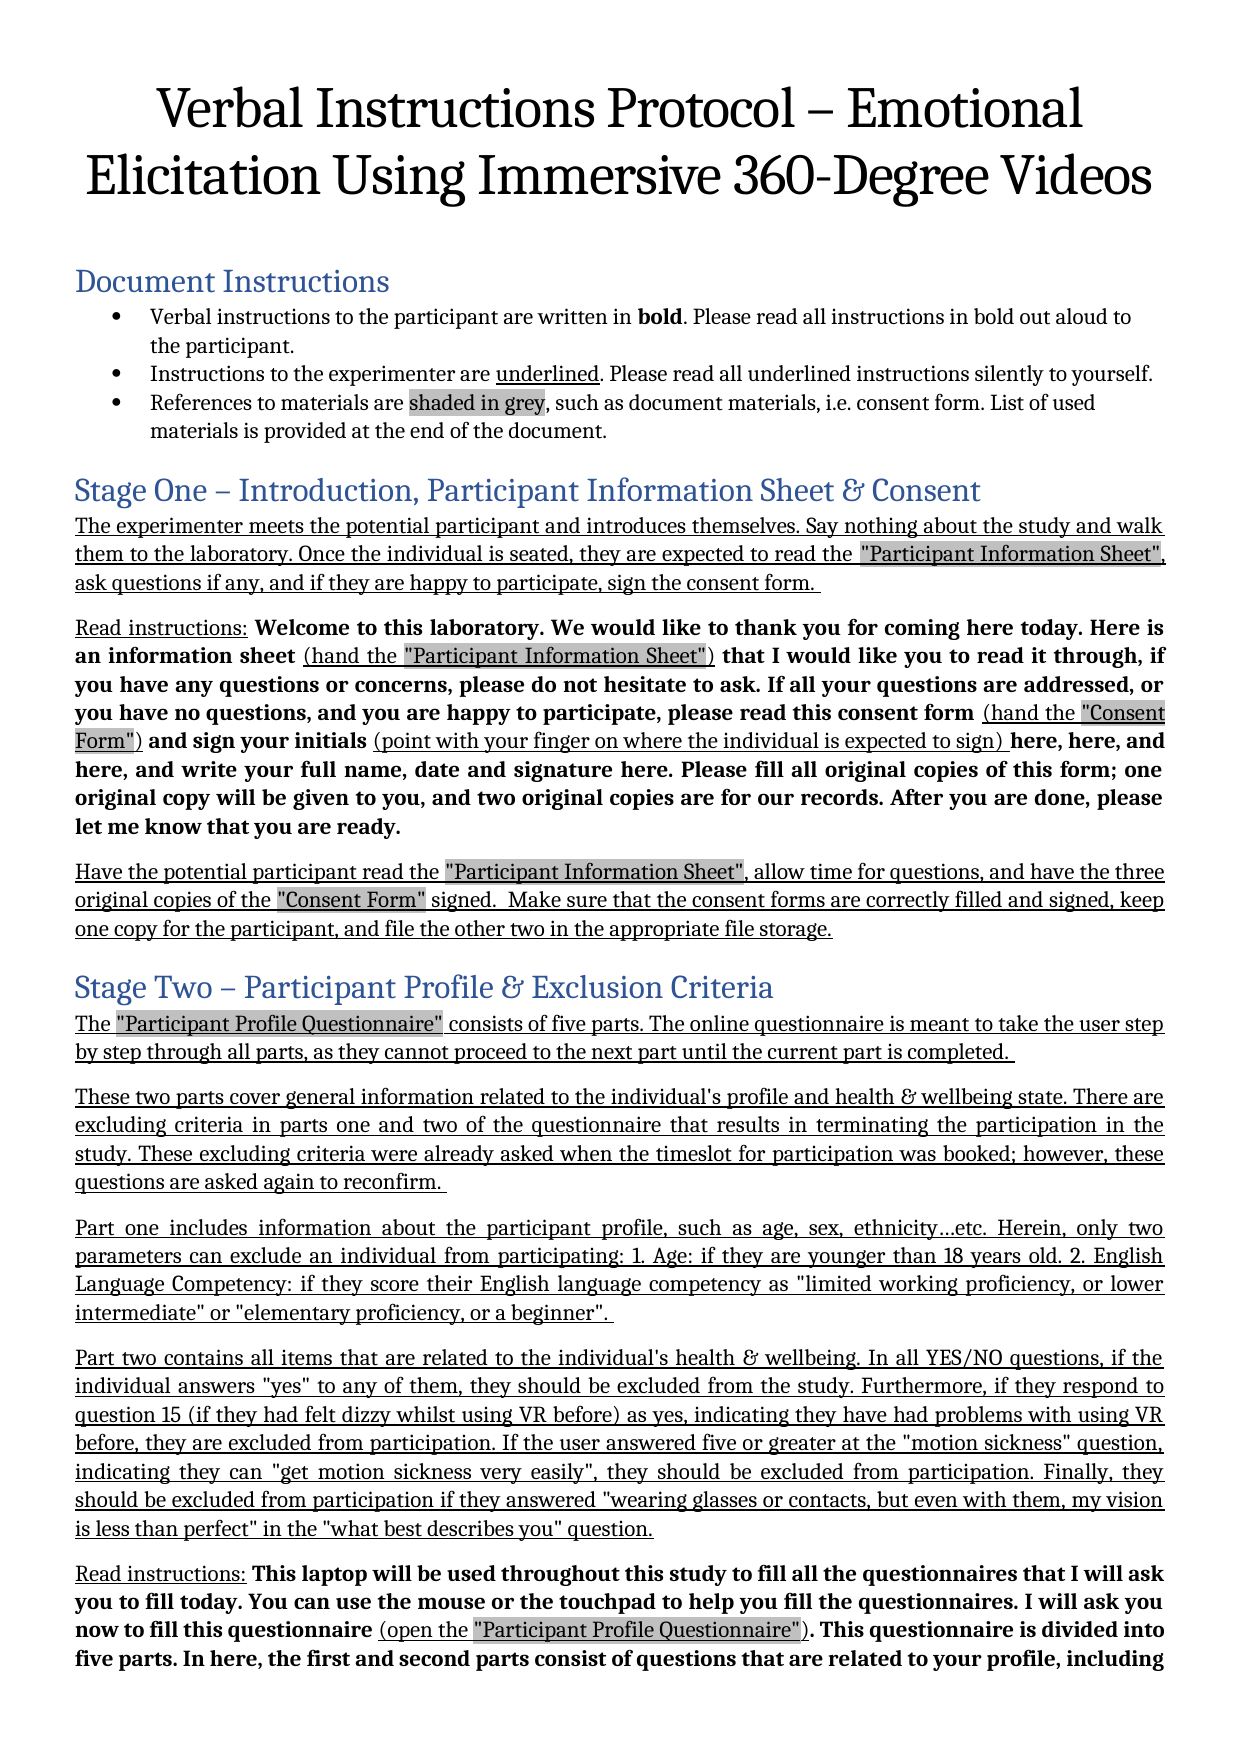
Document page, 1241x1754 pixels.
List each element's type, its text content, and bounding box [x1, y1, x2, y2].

text Part one includes information about the participant profile, such as age, sex, ethnicity…etc. Herein, only two parameters can exclude an individual from participating: 1. Age: if they are younger than 18 years old. 2. English Language Competency: if they score their English language competency as "limited working proficiency, or lower intermediate" or "elementary proficiency, or a beginner". [75, 1214, 1165, 1237]
text The experimenter meets the potential participant and introduces themselves. Say nothing about the study and walk them to the laboratory. Once the individual is seated, they are expected to read the "Participant Information Sheet", ask questions if any, and if they are happy to participate, sign the consent form. [75, 536, 1165, 563]
text Part one includes information about the participant profile, such as age, sex, ethnicity…etc. Herein, only two parameters can exclude an individual from participating: 1. Age: if they are younger than 18 years old. 2. English Language Competency: if they score their English language competency as "limited working proficiency, or lower intermediate" or "elementary proficiency, or a beginner". [75, 1267, 1165, 1294]
text Have the potential participant read the "Participant Information Sheet", allow time for questions, and have the three original copies of the "Consent Form" signed. Make sure that the consent forms are correctly filled and signed, keep one copy for the participant, and file the other two in the appropriate file storage. [75, 883, 1165, 909]
text The "Participant Profile Questionnaire" consists of five parts. The online questionnaire is meant to take the user step by step through all parts, as they cannot proceed to the next part until the current part is completed. [443, 1010, 1165, 1033]
text Part two contains all items that are related to the individual's health & wellbeing. In all YES/NO questions, if the individual answers "yes" to any of them, they should be excluded from the study. Furthermore, if they respond to question 15 (if they had felt dizzy whilst using VR before) as yes, indicating they have had problems with using VR before, they are excluded from participation. If the user answered five or greater at the "motion sickness" question, indicating they can "get motion sickness very easily", they should be excluded from participation. Finally, they should be excluded from participation if they answered "wearing glasses or contacts, but even with them, my vision is less than perfect" in the "what best describes you" question. [75, 1345, 1165, 1396]
list Verbal instructions to the participant are written in bold. Please read all instructions in bold out aloud to the participant. [112, 304, 1165, 359]
text Part one includes information about the participant profile, such as age, sex, ethnicity…etc. Herein, only two parameters can exclude an individual from participating: 1. Age: if they are younger than 18 years old. 2. English Language Competency: if they score their English language competency as "limited working proficiency, or lower intermediate" or "elementary proficiency, or a beginner". [75, 1295, 1165, 1326]
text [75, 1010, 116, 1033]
text The experimenter meets the potential participant and introduces themselves. Say nothing about the study and walk them to the laboratory. Once the individual is seated, they are expected to read the "Participant Information Sheet", ask questions if any, and if they are happy to participate, sign the consent form. [75, 512, 1165, 535]
text Part one includes information about the participant profile, such as age, sex, ethnicity…etc. Herein, only two parameters can exclude an individual from participating: 1. Age: if they are younger than 18 years old. 2. English Language Competency: if they score their English language competency as "limited working proficiency, or lower intermediate" or "elementary proficiency, or a beginner". [75, 1238, 1165, 1265]
subtitle Stage Two – Participant Profile & Exclusion Criteria [75, 969, 1165, 1007]
title Verbal Instructions Protocol – Emotional Elicitation Using Immersive 360-Degree Videos [75, 75, 1165, 209]
text These two parts cover general information related to the individual's profile and health & wellbeing state. There are excluding criteria in parts one and two of the questionnaire that results in terminating the participation in the study. These excluding criteria were already asked when the timeslot for participation was booked; however, these questions are asked again to reconfirm. [75, 1136, 1165, 1163]
subtitle Stage One – Introduction, Participant Information Sheet & Consent [75, 471, 1165, 509]
subtitle Document Instructions [75, 263, 1165, 301]
list Instructions to the experimenter are underlined. Please read all underlined instructions silently to yourself. [112, 361, 1165, 387]
text These two parts cover general information related to the individual's profile and health & wellbeing state. There are excluding criteria in parts one and two of the questionnaire that results in terminating the participation in the study. These excluding criteria were already asked when the timeslot for participation was booked; however, these questions are asked again to reconfirm. [75, 1165, 1165, 1196]
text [75, 1560, 1165, 1672]
text Read instructions: Welcome to this laboratory. We would like to thank you for coming here today. Here is an information sheet (hand the "Participant Information Sheet") that I would like you to read it through, if you have any questions or concerns, please do not hesitate to ask. If all your questions are addressed, or you have no questions, and you are happy to participate, please read this consent form (hand the "Consent Form") and sign your initials (point with your finger on where the individual is expected to sign) here, here, and here, and write your full name, date and signature here. Please fill all original copies of this form; one original copy will be given to you, and two original copies are for our records. After you are done, please let me know that you are ready. [75, 614, 1165, 840]
text The experimenter meets the potential participant and introduces themselves. Say nothing about the study and walk them to the laboratory. Once the individual is seated, they are expected to read the "Participant Information Sheet", ask questions if any, and if they are happy to participate, sign the consent form. [75, 565, 1165, 596]
text The "Participant Profile Questionnaire" consists of five parts. The online questionnaire is meant to take the user step by step through all parts, as they cannot proceed to the next part until the current part is completed. [75, 1034, 1165, 1065]
text Have the potential participant read the "Participant Information Sheet", allow time for questions, and have the three original copies of the "Consent Form" signed. Make sure that the consent forms are correctly filled and signed, keep one copy for the participant, and file the other two in the appropriate file storage. [75, 911, 1165, 942]
text Part two contains all items that are related to the individual's health & wellbeing. In all YES/NO questions, if the individual answers "yes" to any of them, they should be excluded from the study. Furthermore, if they respond to question 15 (if they had felt dizzy whilst using VR before) as yes, indicating they have had problems with using VR before, they are excluded from participation. If the user answered five or greater at the "motion sickness" question, indicating they can "get motion sickness very easily", they should be excluded from participation. Finally, they should be excluded from participation if they answered "wearing glasses or contacts, but even with them, my vision is less than perfect" in the "what best describes you" question. [75, 1426, 1165, 1481]
text These two parts cover general information related to the individual's profile and health & wellbeing state. There are excluding criteria in parts one and two of the questionnaire that results in terminating the participation in the study. These excluding criteria were already asked when the timeslot for participation was booked; however, these questions are asked again to reconfirm. [75, 1108, 1165, 1135]
list References to materials are shaded in grey, such as document materials, i.e. consent form. List of used materials is provided at the end of the document. [112, 389, 1165, 444]
text These two parts cover general information related to the individual's profile and health & wellbeing state. There are excluding criteria in parts one and two of the questionnaire that results in terminating the participation in the study. These excluding criteria were already asked when the timeslot for participation was booked; however, these questions are asked again to reconfirm. [75, 1084, 1165, 1106]
